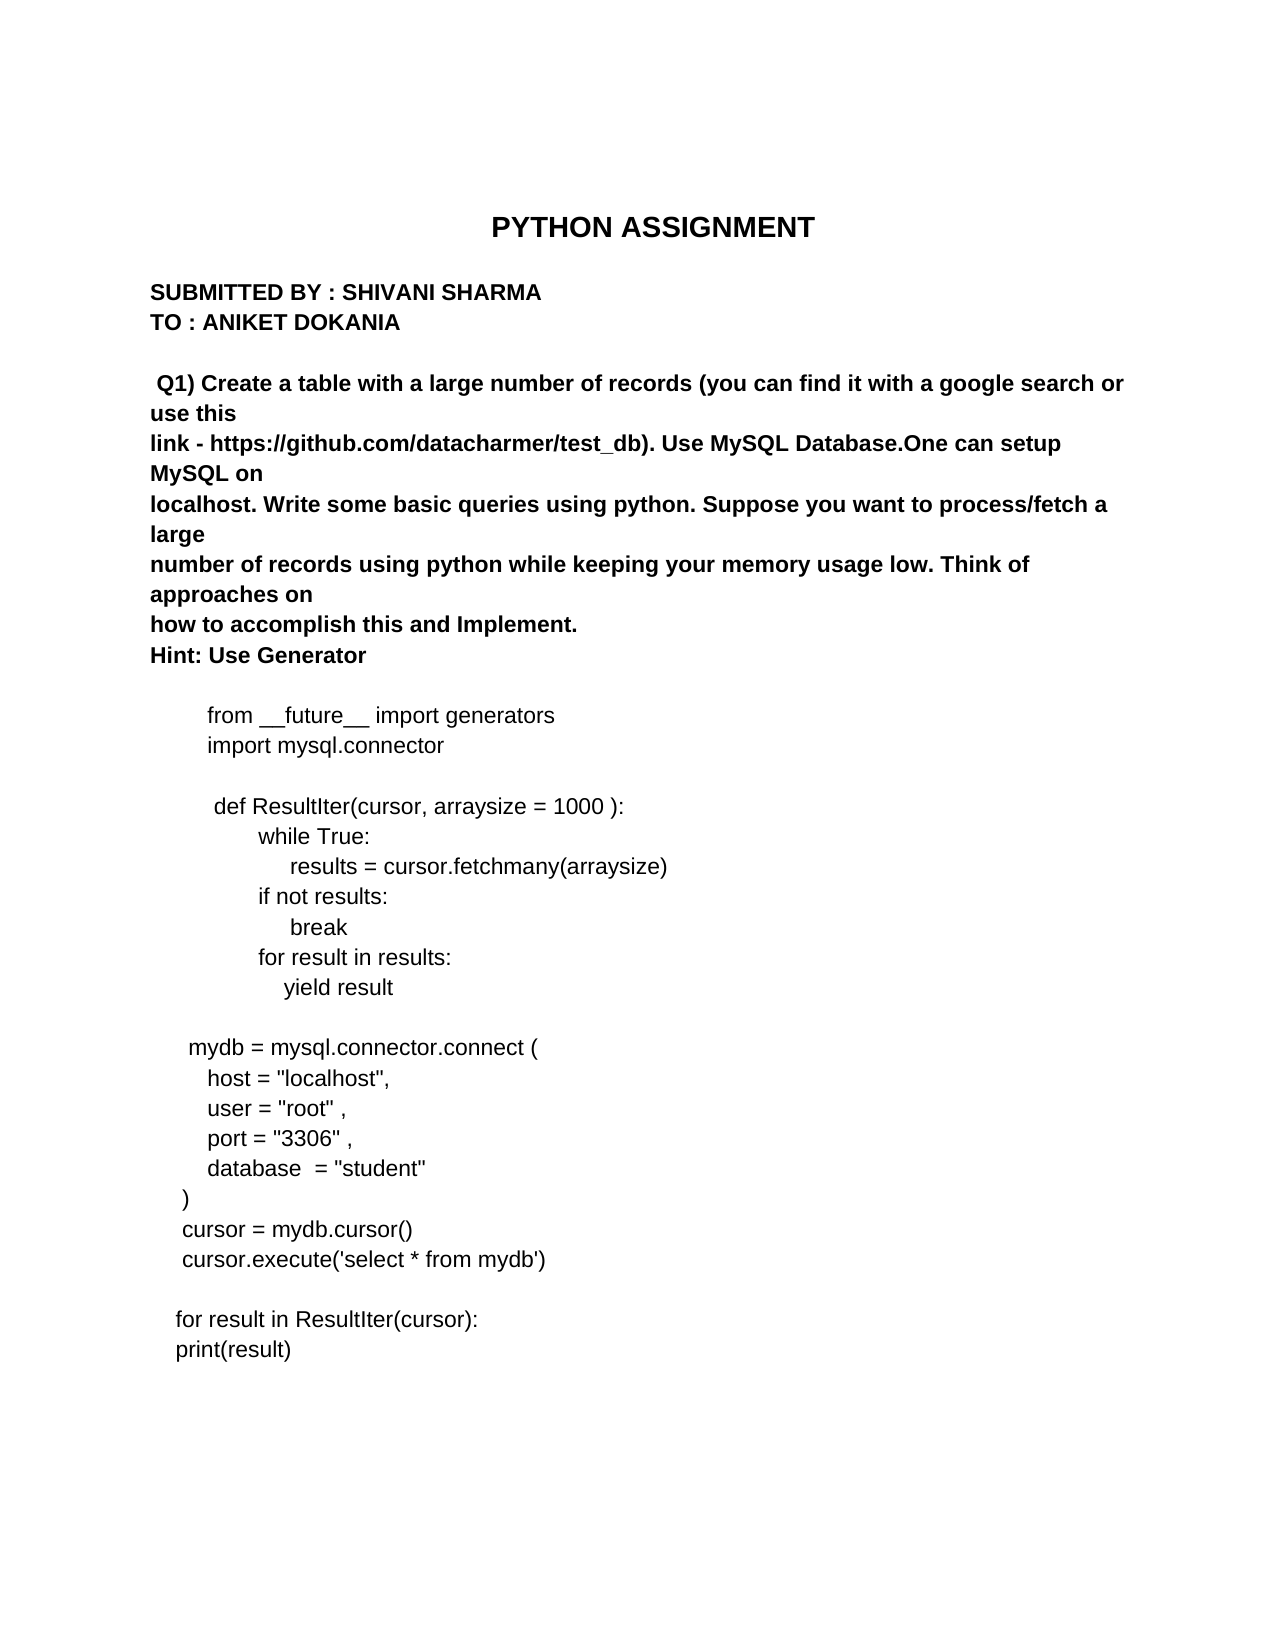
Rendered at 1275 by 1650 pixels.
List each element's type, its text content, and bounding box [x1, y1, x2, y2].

text link - https://github.com/datacharmer/test_db). Use MySQL Database.One can setup MySQL on [150, 430, 1125, 487]
text for result in ResultIter(cursor): [150, 1306, 1125, 1333]
text localhost. Write some basic queries using python. Suppose you want to process/fetch a large [150, 491, 1125, 547]
text TO : ANIKET DOKANIA [150, 309, 1125, 336]
text for result in results: [150, 944, 1125, 970]
text def ResultIter(cursor, arraysize = 1000 ): [150, 793, 1125, 819]
text while True: [150, 823, 1125, 849]
text mydb = mysql.connector.connect ( [150, 1034, 1125, 1061]
text from __future__ import generators [150, 702, 1125, 728]
text if not results: [150, 883, 1125, 910]
text number of records using python while keeping your memory usage low. Think of approaches on [150, 551, 1125, 608]
text cursor = mydb.cursor() [150, 1216, 1125, 1242]
text port = "3306" , [150, 1125, 1125, 1151]
text ) [150, 1185, 1125, 1212]
text cursor.execute('select * from mydb') [150, 1246, 1125, 1272]
text Q1) Create a table with a large number of records (you can find it with a google search or use this [150, 370, 1125, 426]
text host = "localhost", [150, 1064, 1125, 1091]
text results = cursor.fetchmany(arraysize) [150, 853, 1125, 879]
text database = "student" [150, 1155, 1125, 1182]
text PYTHON ASSIGNMENT [150, 210, 1125, 244]
text how to accomplish this and Implement. [150, 611, 1125, 638]
text Hint: Use Generator [150, 642, 1125, 668]
text SUBMITTED BY : SHIVANI SHARMA [150, 279, 1125, 306]
text user = "root" , [150, 1095, 1125, 1121]
text import mysql.connector [150, 732, 1125, 759]
text yield result [150, 974, 1125, 1000]
text print(result) [150, 1336, 1125, 1363]
text break [150, 913, 1125, 940]
